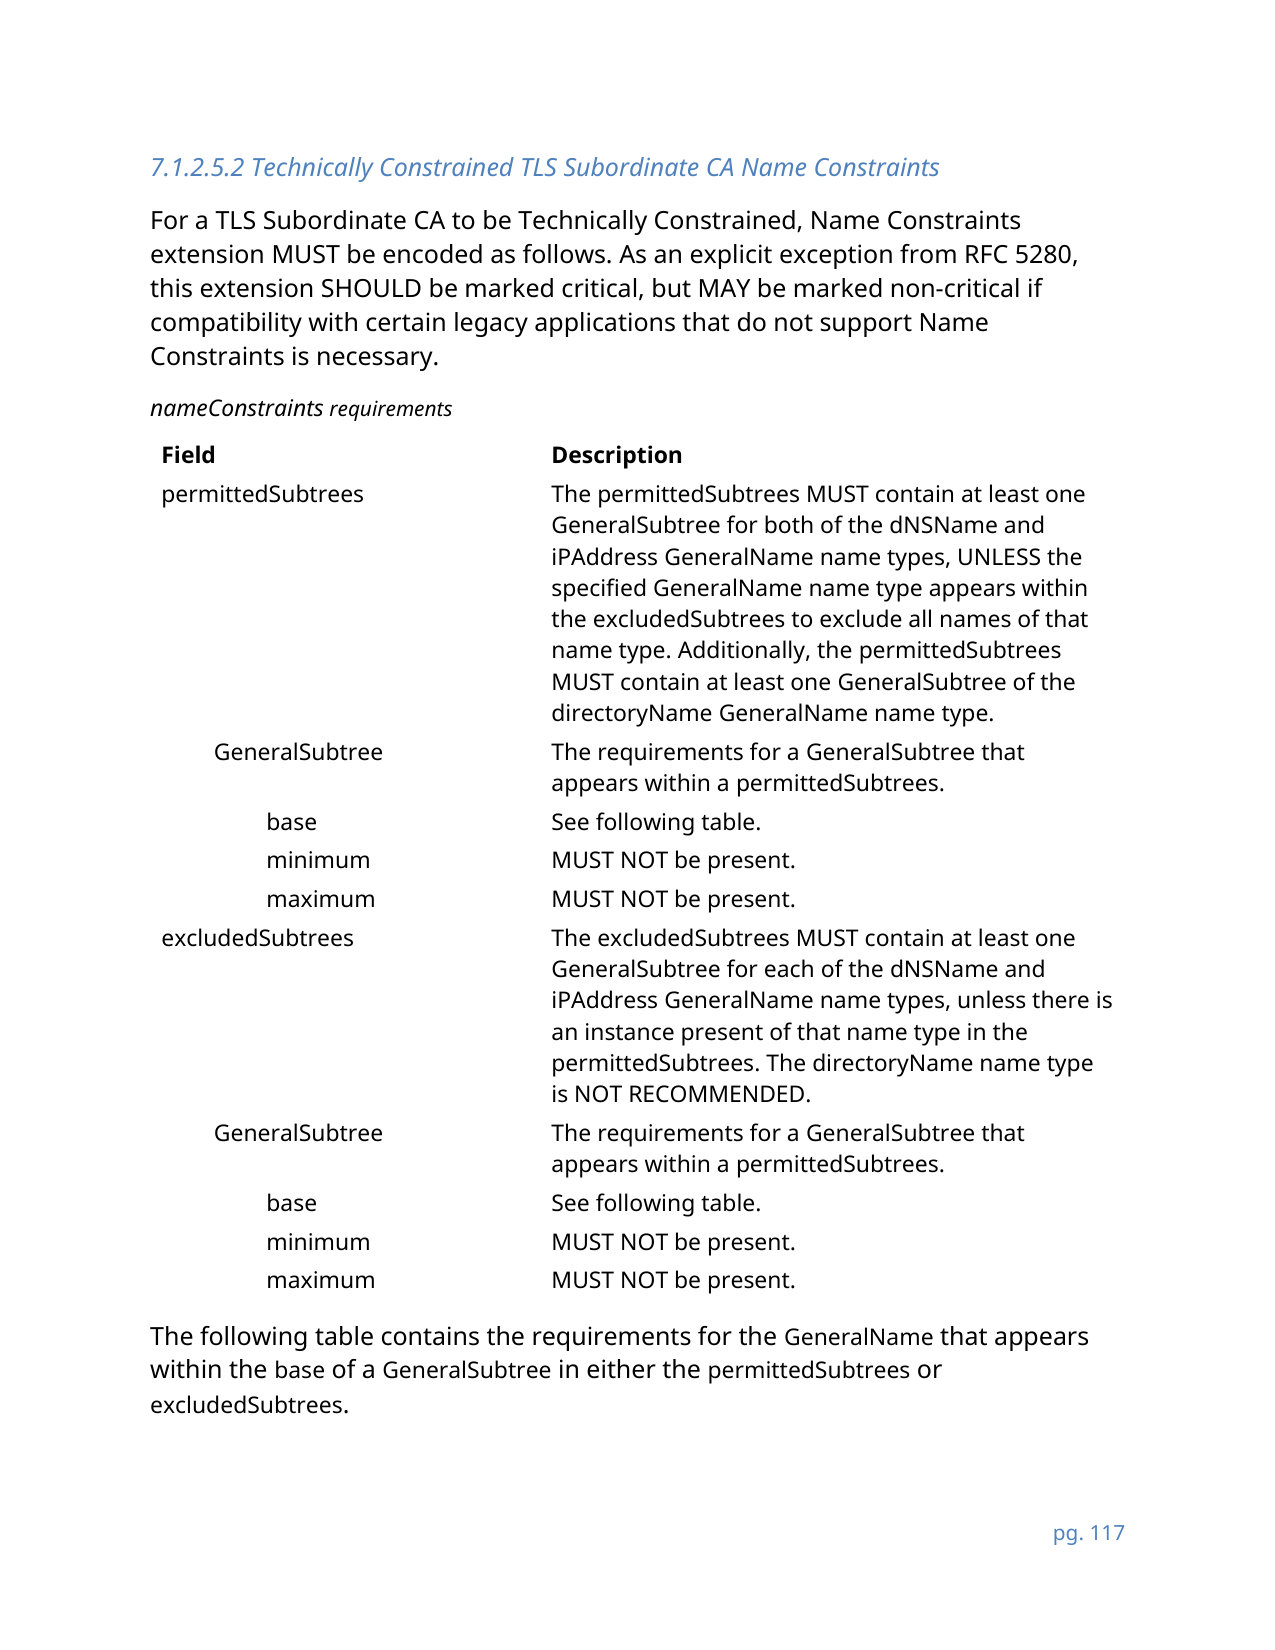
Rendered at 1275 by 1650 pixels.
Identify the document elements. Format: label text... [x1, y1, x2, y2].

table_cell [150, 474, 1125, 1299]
subtitle 7.1.2.5.2 Technically Constrained TLS Subordinate CA Name Constraints [150, 150, 1125, 184]
text nameConstraints requirements [150, 392, 1125, 423]
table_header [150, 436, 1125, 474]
text For a TLS Subordinate CA to be Technically Constrained, Name Constraints extension MUST be encoded as follows. As an explicit exception from RFC 5280, this extension SHOULD be marked critical, but MAY be marked non-critical if compatibility with certain legacy applications that do not support Name Constraints is necessary. [150, 203, 1125, 373]
text The following table contains the requirements for the GeneralName that appears within the base of a GeneralSubtree in either the permittedSubtrees or excludedSubtrees. [150, 1318, 1125, 1420]
